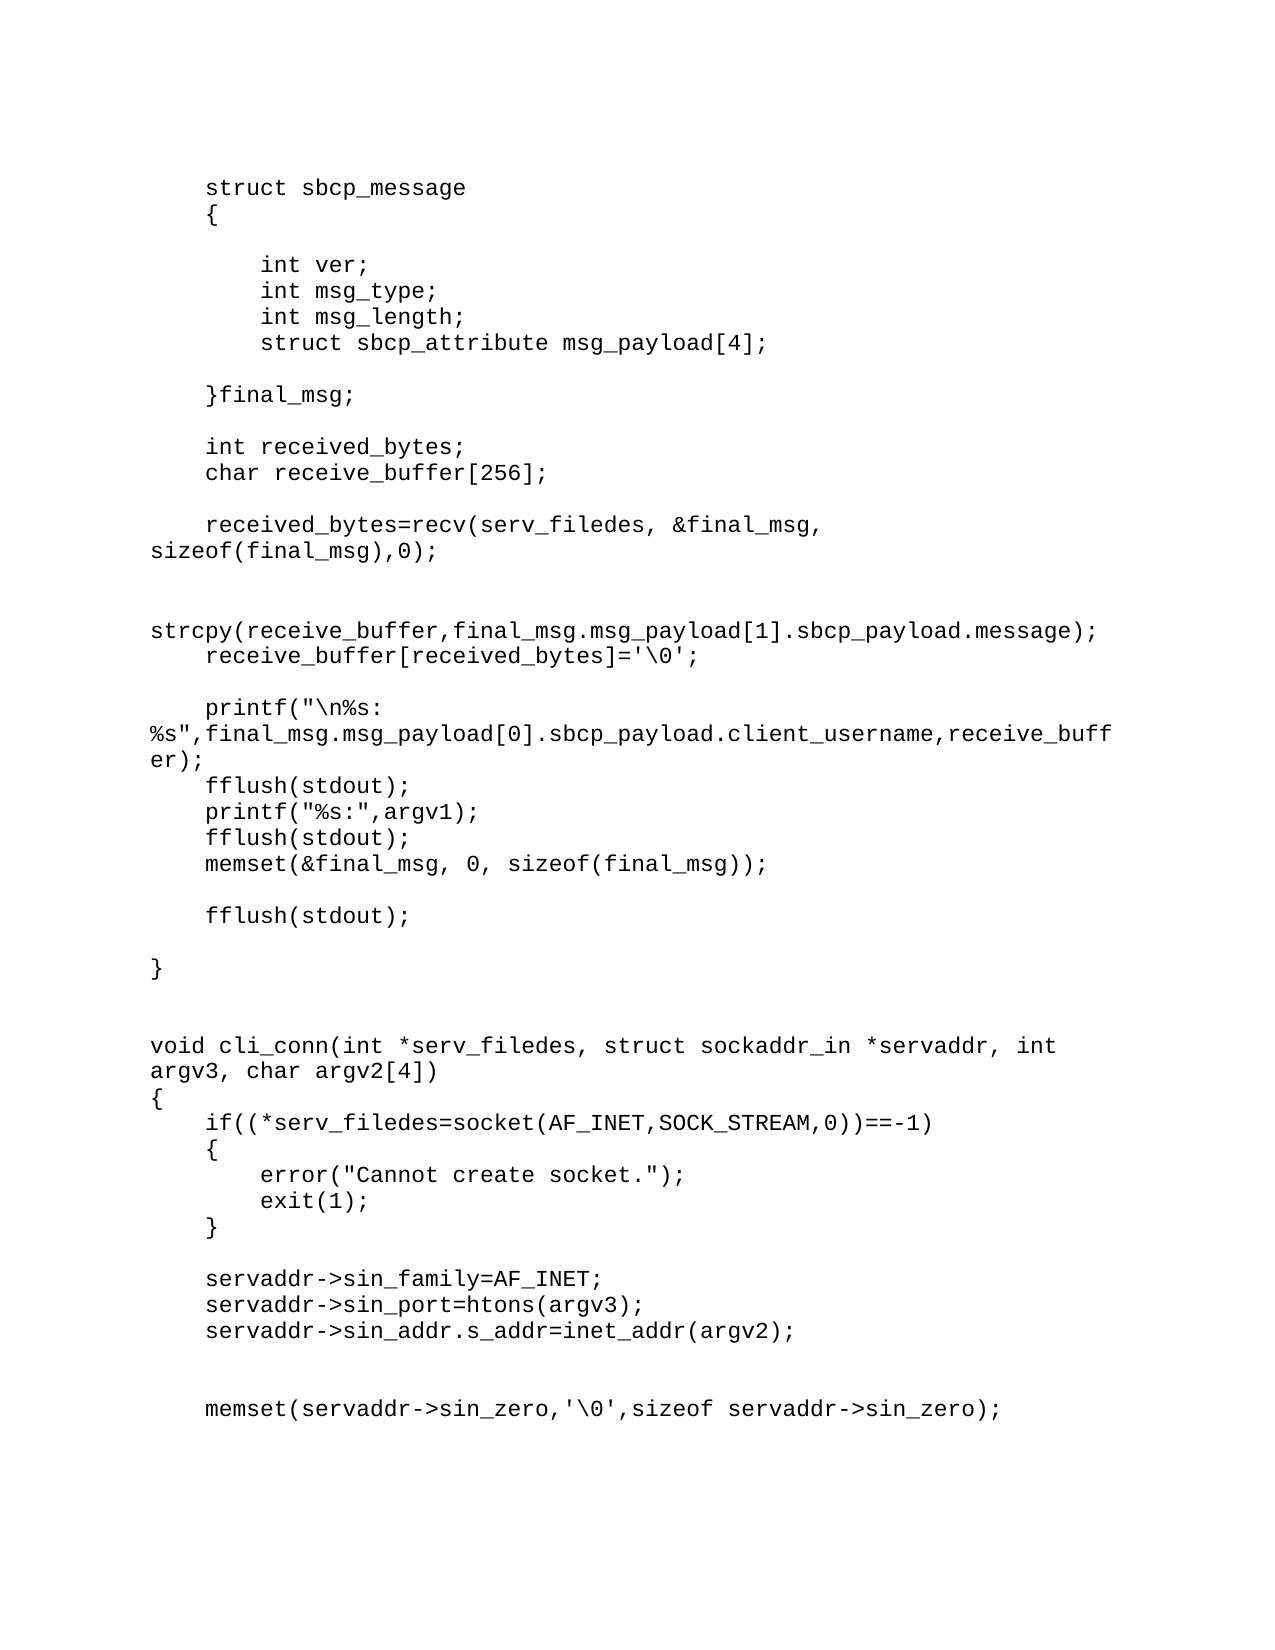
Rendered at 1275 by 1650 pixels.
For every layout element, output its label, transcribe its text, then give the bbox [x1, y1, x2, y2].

text }final_msg; [150, 383, 1125, 409]
text exit(1); [150, 1189, 1125, 1216]
text } [150, 1216, 1125, 1241]
text received_bytes=recv(serv_filedes, &final_msg, sizeof(final_msg),0); [150, 513, 1125, 565]
text fflush(stdout); [150, 826, 1125, 852]
text error("Cannot create socket."); [150, 1164, 1125, 1189]
text strcpy(receive_buffer,final_msg.msg_payload[1].sbcp_payload.message); [150, 591, 1125, 645]
text servaddr->sin_addr.s_addr=inet_addr(argv2); [150, 1319, 1125, 1345]
text struct sbcp_attribute msg_payload[4]; [150, 332, 1125, 357]
text int received_bytes; [150, 435, 1125, 461]
text memset(&final_msg, 0, sizeof(final_msg)); [150, 852, 1125, 878]
text fflush(stdout); [150, 774, 1125, 801]
text { [150, 1138, 1125, 1164]
text printf("\n%s: %s",final_msg.msg_payload[0].sbcp_payload.client_username,receive_buffer); [150, 697, 1125, 774]
text int ver; [150, 254, 1125, 280]
text fflush(stdout); [150, 904, 1125, 930]
text servaddr->sin_port=htons(argv3); [150, 1293, 1125, 1319]
text } [150, 956, 1125, 982]
text struct sbcp_message [150, 176, 1125, 202]
text int msg_type; [150, 280, 1125, 306]
text void cli_conn(int *serv_filedes, struct sockaddr_in *servaddr, int argv3, char argv2[4]) [150, 1034, 1125, 1086]
text { [150, 202, 1125, 228]
text { [150, 1086, 1125, 1112]
text servaddr->sin_family=AF_INET; [150, 1267, 1125, 1293]
text printf("%s:",argv1); [150, 801, 1125, 826]
text memset(servaddr->sin_zero,'\0',sizeof servaddr->sin_zero); [150, 1397, 1125, 1423]
text if((*serv_filedes=socket(AF_INET,SOCK_STREAM,0))==-1) [150, 1112, 1125, 1138]
text int msg_length; [150, 306, 1125, 332]
text receive_buffer[received_bytes]='\0'; [150, 645, 1125, 671]
text char receive_buffer[256]; [150, 461, 1125, 487]
